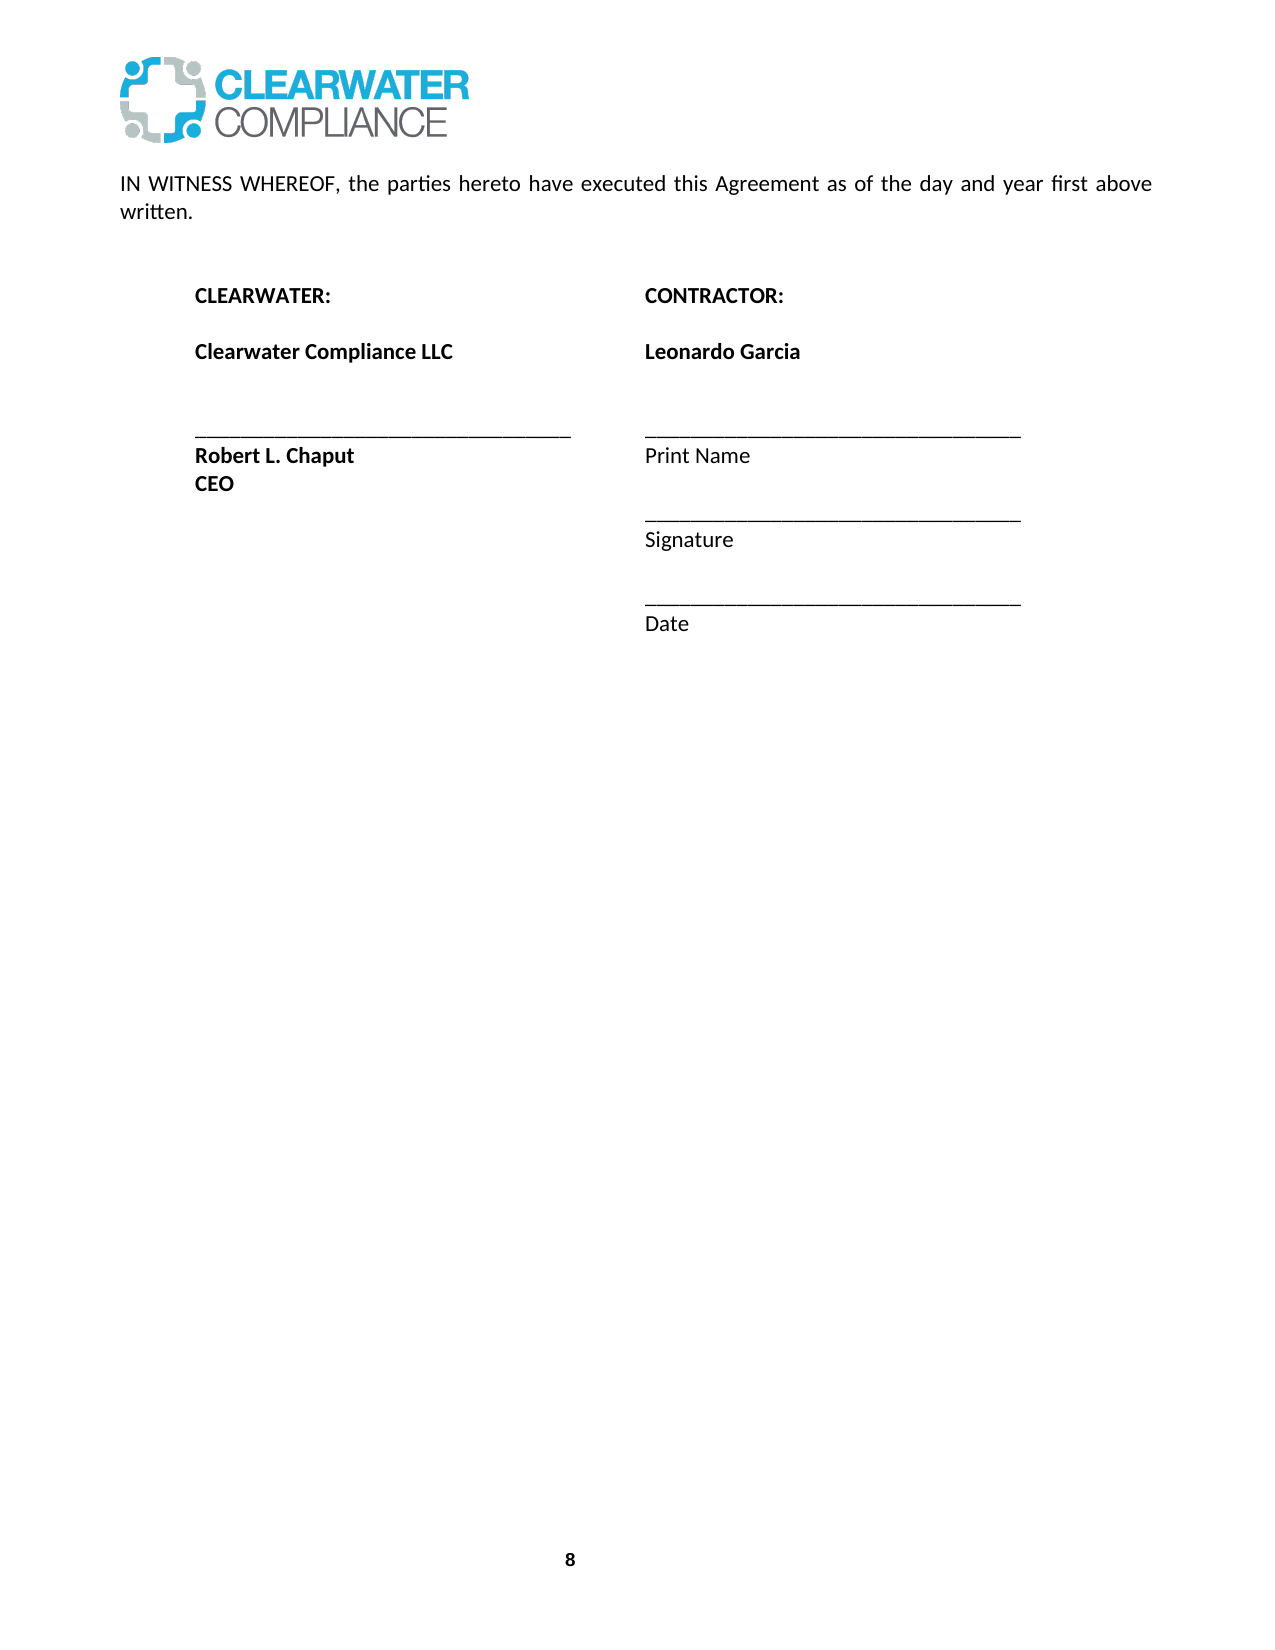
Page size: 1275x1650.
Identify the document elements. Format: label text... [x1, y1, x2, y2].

text _________________________________ [195, 497, 1155, 525]
text Signature [570, 525, 1155, 553]
text Clearwater Compliance LLC Leonardo Garcia [195, 337, 1155, 365]
text CLEARWATER: CONTRACTOR: [195, 281, 1155, 309]
picture [120, 57, 472, 143]
text IN WITNESS WHEREOF, the parties hereto have executed this Agreement as of the day and year first above written. [120, 169, 1155, 225]
text _________________________________ _________________________________ [195, 413, 1155, 441]
text _________________________________ [570, 581, 1155, 609]
text CEO [195, 469, 1155, 497]
text Date [195, 609, 1155, 637]
text Robert L. Chaput Print Name [195, 441, 1155, 469]
